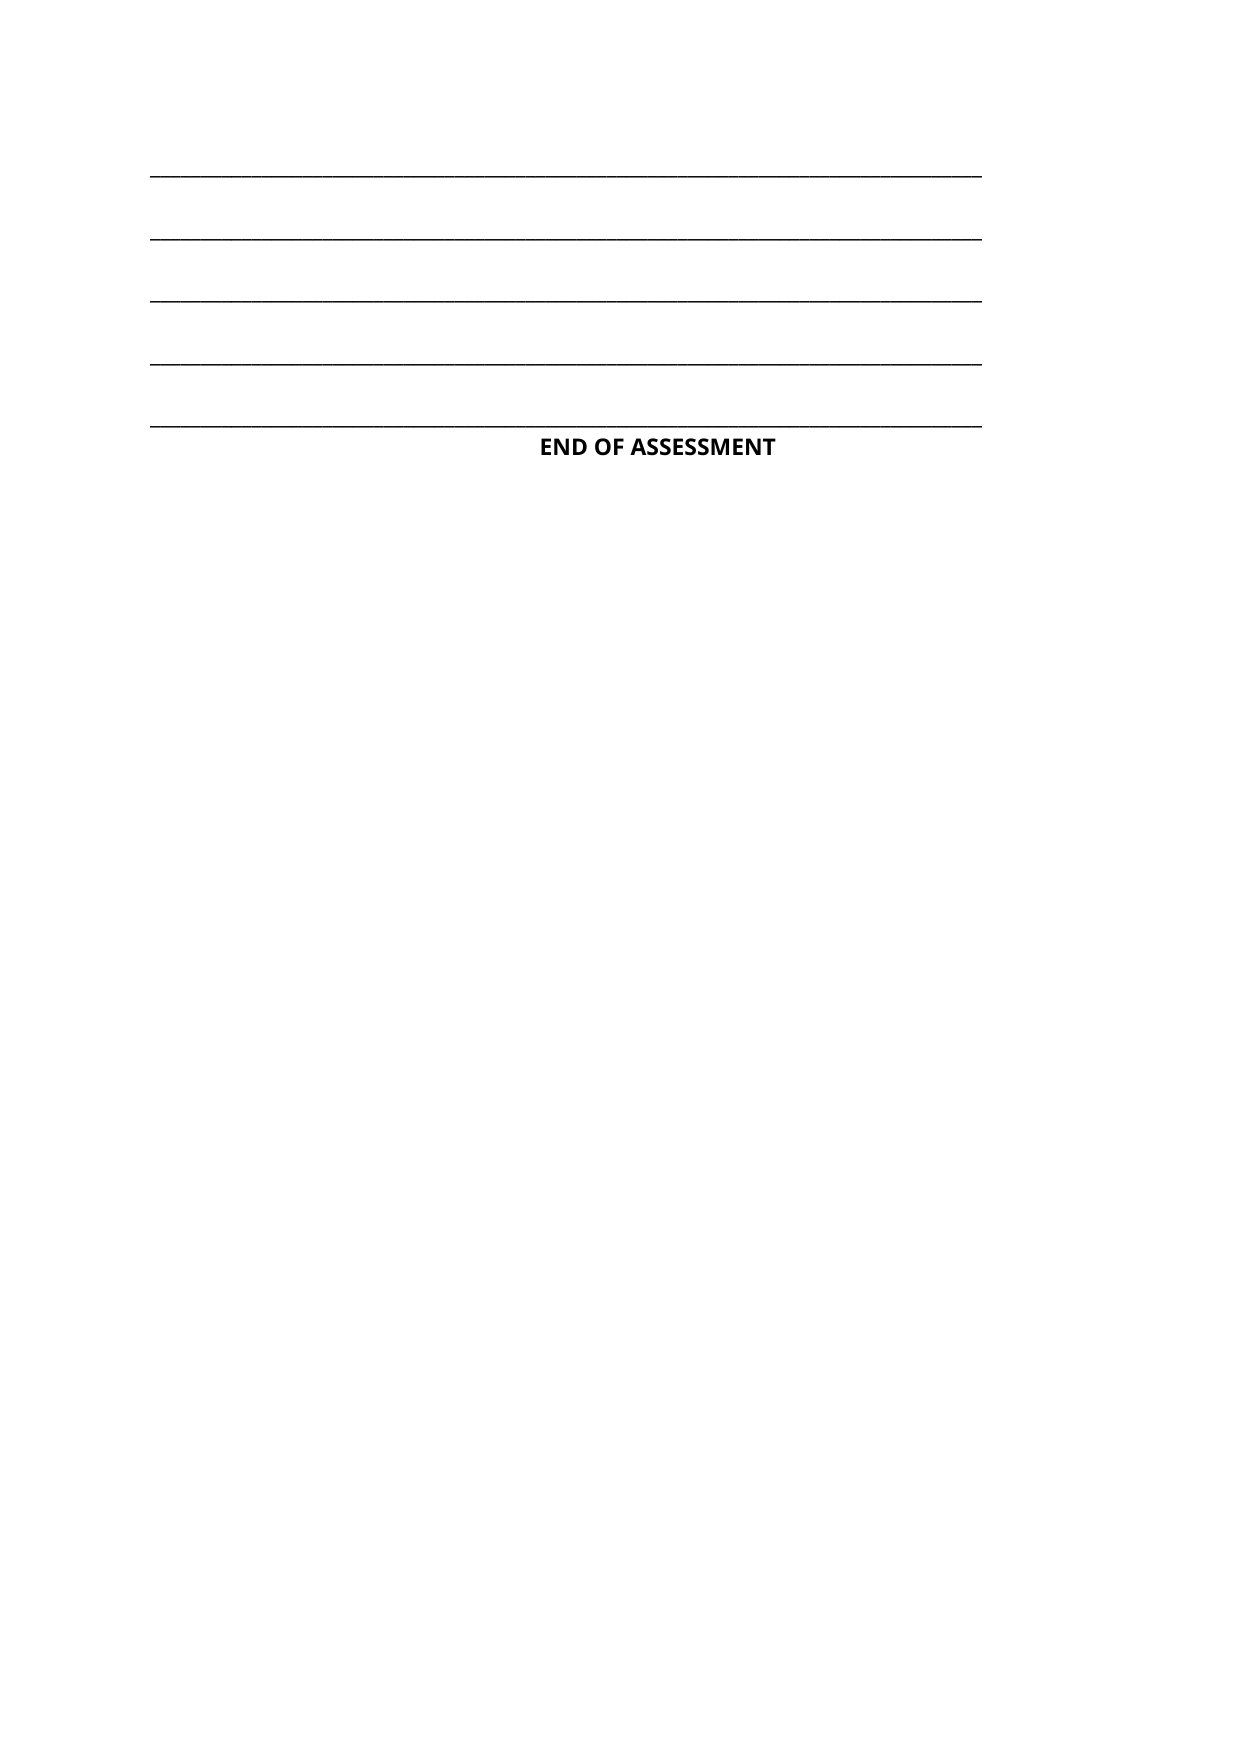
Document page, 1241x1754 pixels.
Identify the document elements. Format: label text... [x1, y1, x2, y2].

text __________________________________________________________________________________ [150, 400, 1090, 431]
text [150, 150, 1090, 181]
text __________________________________________________________________________________ [150, 337, 1090, 369]
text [150, 212, 1090, 244]
text END OF ASSESSMENT [225, 431, 1090, 462]
text __________________________________________________________________________________ [150, 275, 1090, 306]
